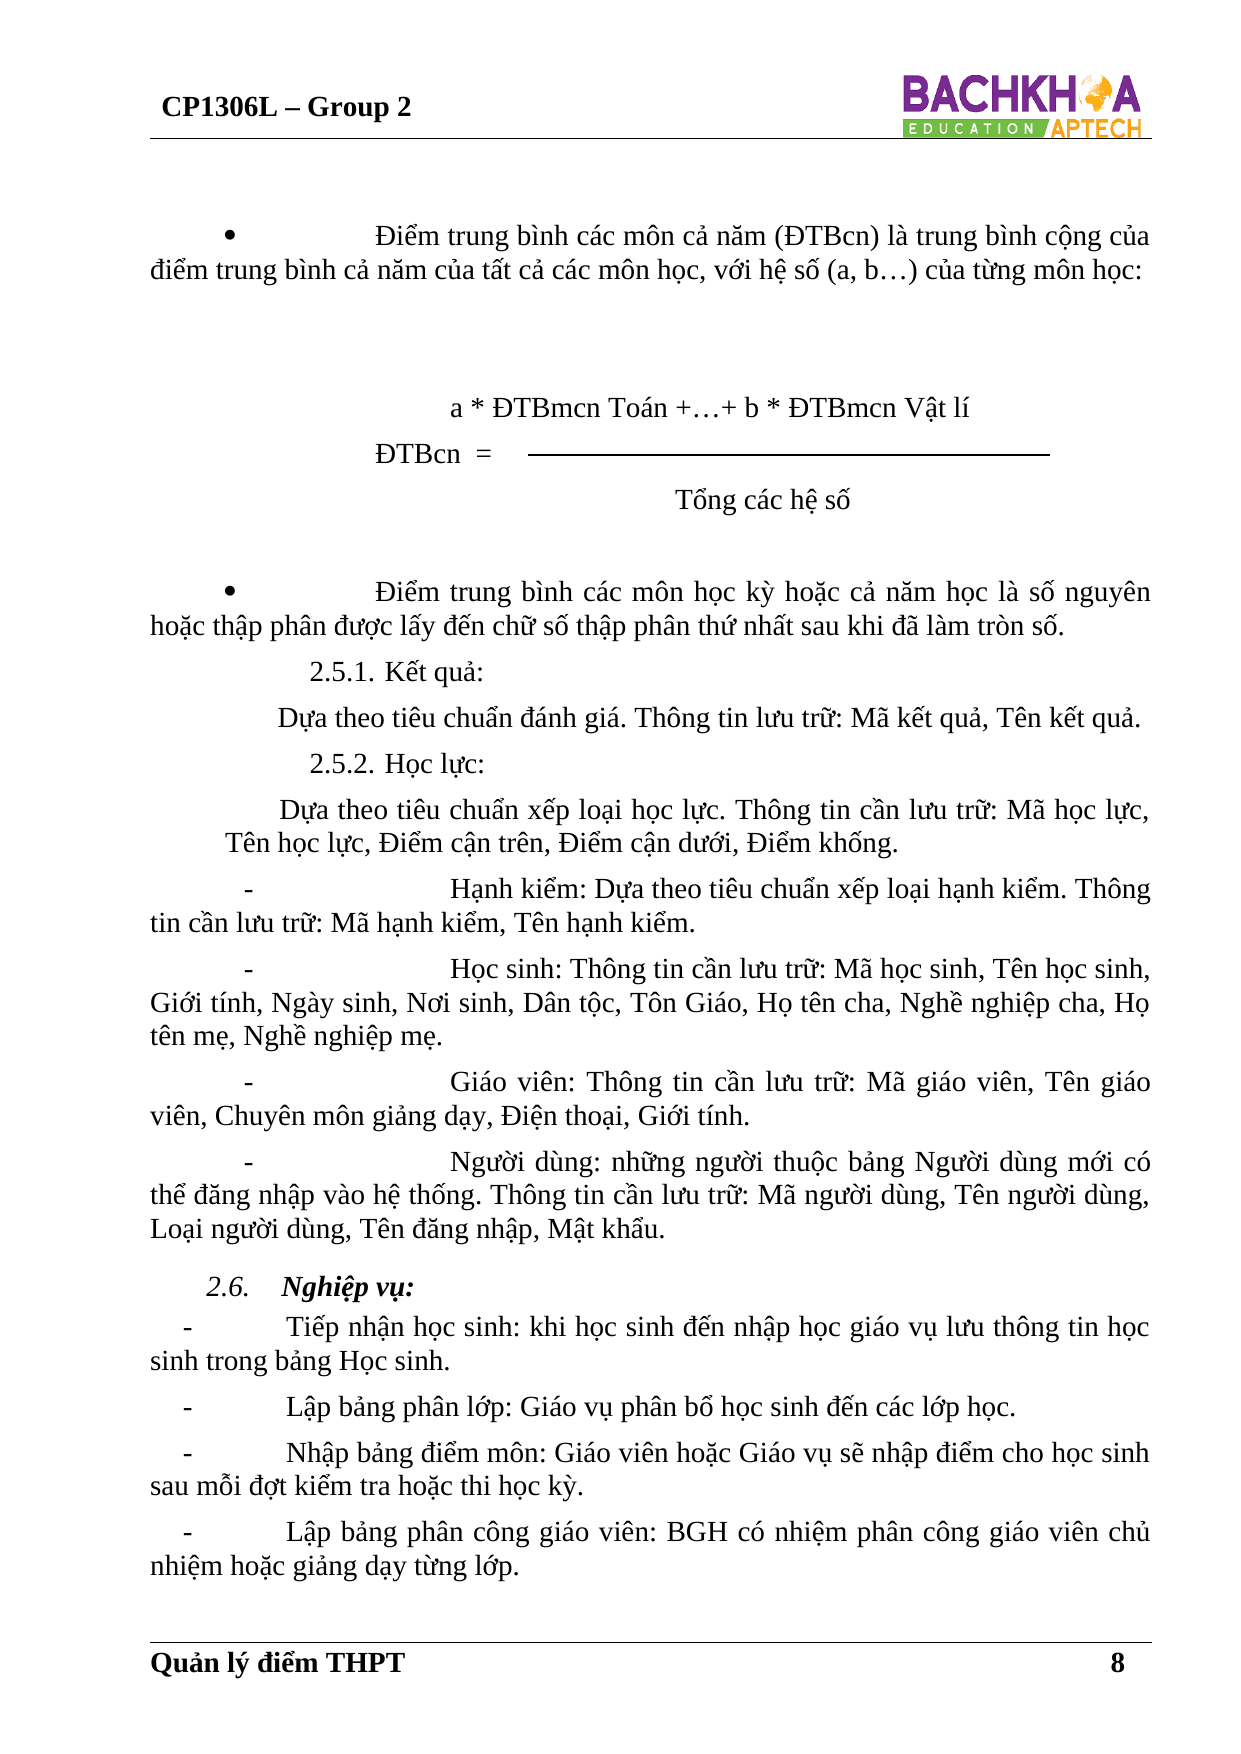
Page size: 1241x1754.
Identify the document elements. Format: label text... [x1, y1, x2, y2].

list Giáo viên: Thông tin cần lưu trữ: Mã giáo viên, Tên giáo viên, Chuyên môn giảng dạy, Điện thoại, Giới tính. [150, 1064, 1152, 1131]
list Lập bảng phân lớp: Giáo vụ phân bổ học sinh đến các lớp học. [150, 1389, 1152, 1422]
picture [903, 75, 1141, 138]
list Học lực: [309, 746, 1152, 779]
subtitle Nghiệp vụ: [206, 1269, 1152, 1303]
list Học sinh: Thông tin cần lưu trữ: Mã học sinh, Tên học sinh, Giới tính, Ngày sinh, Nơi sinh, Dân tộc, Tôn Giáo, Họ tên cha, Nghề nghiệp cha, Họ tên mẹ, Nghề nghiệp mẹ. [150, 951, 1152, 1052]
text a * ĐTBmcn Toán +…+ b * ĐTBmcn Vật lí [150, 390, 1152, 423]
list Hạnh kiểm: Dựa theo tiêu chuẩn xếp loại hạnh kiểm. Thông tin cần lưu trữ: Mã hạnh kiểm, Tên hạnh kiểm. [150, 872, 1152, 939]
list Nhập bảng điểm môn: Giáo viên hoặc Giáo vụ sẽ nhập điểm cho học sinh sau mỗi đợt kiểm tra hoặc thi học kỳ. [150, 1435, 1152, 1502]
list Tiếp nhận học sinh: khi học sinh đến nhập học giáo vụ lưu thông tin học sinh trong bảng Học sinh. [150, 1309, 1152, 1376]
text Tổng các hệ số [187, 482, 1152, 516]
list Kết quả: [309, 654, 1152, 687]
list Lập bảng phân công giáo viên: BGH có nhiệm phân công giáo viên chủ nhiệm hoặc giảng dạy từng lớp. [150, 1514, 1152, 1582]
list Người dùng: những người thuộc bảng Người dùng mới có thể đăng nhập vào hệ thống. Thông tin cần lưu trữ: Mã người dùng, Tên người dùng, Loại người dùng, Tên đăng nhập, Mật khẩu. [150, 1144, 1152, 1244]
list Điểm trung bình các môn học kỳ hoặc cả năm học là số nguyên hoặc thập phân được lấy đến chữ số thập phân thứ nhất sau khi đã làm tròn số. [150, 574, 1152, 641]
list Điểm trung bình các môn cả năm (ĐTBcn) là trung bình cộng của điểm trung bình cả năm của tất cả các môn học, với hệ số (a, b…) của từng môn học: [150, 218, 1152, 285]
text Dựa theo tiêu chuẩn xếp loại học lực. Thông tin cần lưu trữ: Mã học lực, Tên học lực, Điểm cận trên, Điểm cận dưới, Điểm khống. [225, 792, 1152, 859]
text ĐTBcn = [187, 436, 1152, 469]
text Dựa theo tiêu chuẩn đánh giá. Thông tin lưu trữ: Mã kết quả, Tên kết quả. [225, 700, 1152, 733]
